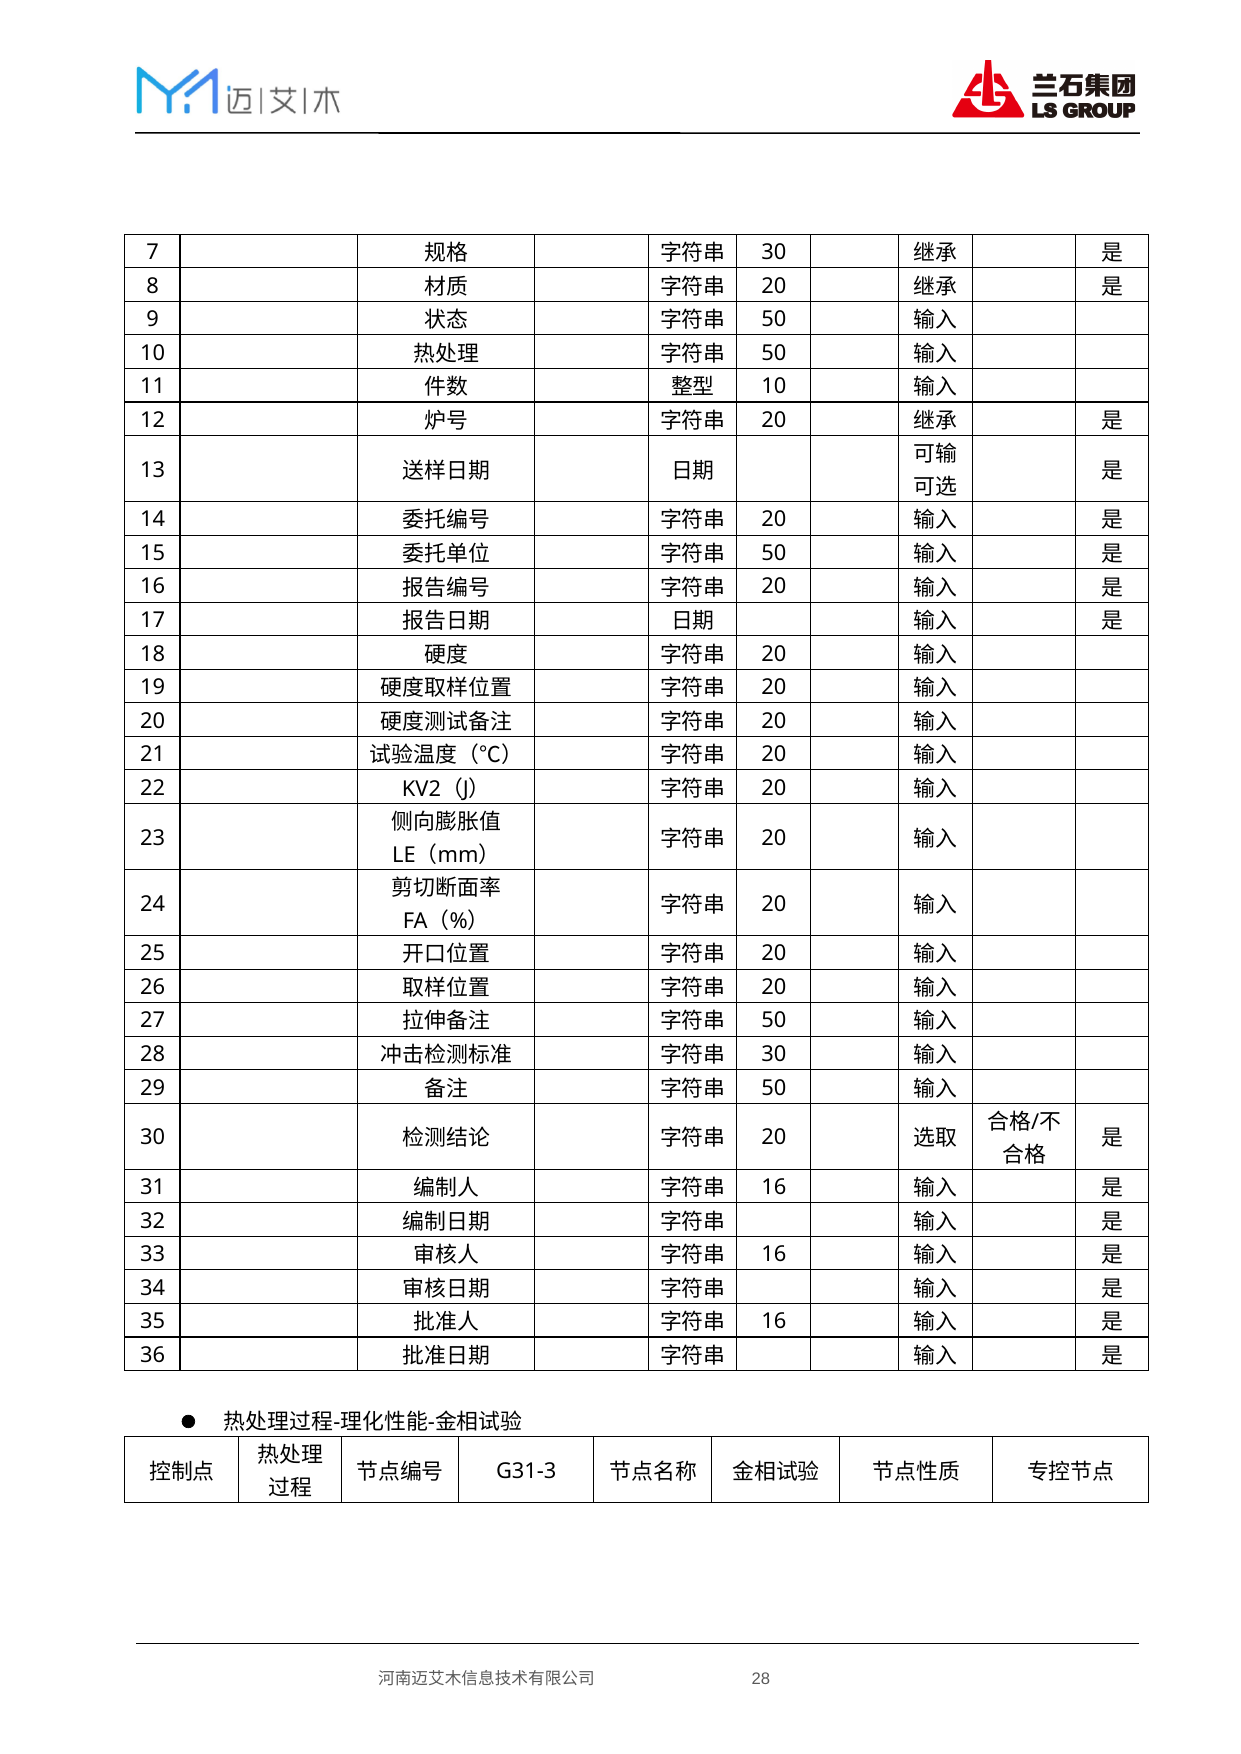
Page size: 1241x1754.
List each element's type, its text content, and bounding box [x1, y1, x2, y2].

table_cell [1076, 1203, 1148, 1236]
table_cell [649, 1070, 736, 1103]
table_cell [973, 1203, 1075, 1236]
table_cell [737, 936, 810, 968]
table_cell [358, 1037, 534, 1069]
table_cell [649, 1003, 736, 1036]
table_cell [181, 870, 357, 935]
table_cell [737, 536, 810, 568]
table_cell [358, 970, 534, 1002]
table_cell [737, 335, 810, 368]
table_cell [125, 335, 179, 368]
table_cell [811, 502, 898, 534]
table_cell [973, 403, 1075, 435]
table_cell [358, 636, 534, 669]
picture [135, 65, 343, 118]
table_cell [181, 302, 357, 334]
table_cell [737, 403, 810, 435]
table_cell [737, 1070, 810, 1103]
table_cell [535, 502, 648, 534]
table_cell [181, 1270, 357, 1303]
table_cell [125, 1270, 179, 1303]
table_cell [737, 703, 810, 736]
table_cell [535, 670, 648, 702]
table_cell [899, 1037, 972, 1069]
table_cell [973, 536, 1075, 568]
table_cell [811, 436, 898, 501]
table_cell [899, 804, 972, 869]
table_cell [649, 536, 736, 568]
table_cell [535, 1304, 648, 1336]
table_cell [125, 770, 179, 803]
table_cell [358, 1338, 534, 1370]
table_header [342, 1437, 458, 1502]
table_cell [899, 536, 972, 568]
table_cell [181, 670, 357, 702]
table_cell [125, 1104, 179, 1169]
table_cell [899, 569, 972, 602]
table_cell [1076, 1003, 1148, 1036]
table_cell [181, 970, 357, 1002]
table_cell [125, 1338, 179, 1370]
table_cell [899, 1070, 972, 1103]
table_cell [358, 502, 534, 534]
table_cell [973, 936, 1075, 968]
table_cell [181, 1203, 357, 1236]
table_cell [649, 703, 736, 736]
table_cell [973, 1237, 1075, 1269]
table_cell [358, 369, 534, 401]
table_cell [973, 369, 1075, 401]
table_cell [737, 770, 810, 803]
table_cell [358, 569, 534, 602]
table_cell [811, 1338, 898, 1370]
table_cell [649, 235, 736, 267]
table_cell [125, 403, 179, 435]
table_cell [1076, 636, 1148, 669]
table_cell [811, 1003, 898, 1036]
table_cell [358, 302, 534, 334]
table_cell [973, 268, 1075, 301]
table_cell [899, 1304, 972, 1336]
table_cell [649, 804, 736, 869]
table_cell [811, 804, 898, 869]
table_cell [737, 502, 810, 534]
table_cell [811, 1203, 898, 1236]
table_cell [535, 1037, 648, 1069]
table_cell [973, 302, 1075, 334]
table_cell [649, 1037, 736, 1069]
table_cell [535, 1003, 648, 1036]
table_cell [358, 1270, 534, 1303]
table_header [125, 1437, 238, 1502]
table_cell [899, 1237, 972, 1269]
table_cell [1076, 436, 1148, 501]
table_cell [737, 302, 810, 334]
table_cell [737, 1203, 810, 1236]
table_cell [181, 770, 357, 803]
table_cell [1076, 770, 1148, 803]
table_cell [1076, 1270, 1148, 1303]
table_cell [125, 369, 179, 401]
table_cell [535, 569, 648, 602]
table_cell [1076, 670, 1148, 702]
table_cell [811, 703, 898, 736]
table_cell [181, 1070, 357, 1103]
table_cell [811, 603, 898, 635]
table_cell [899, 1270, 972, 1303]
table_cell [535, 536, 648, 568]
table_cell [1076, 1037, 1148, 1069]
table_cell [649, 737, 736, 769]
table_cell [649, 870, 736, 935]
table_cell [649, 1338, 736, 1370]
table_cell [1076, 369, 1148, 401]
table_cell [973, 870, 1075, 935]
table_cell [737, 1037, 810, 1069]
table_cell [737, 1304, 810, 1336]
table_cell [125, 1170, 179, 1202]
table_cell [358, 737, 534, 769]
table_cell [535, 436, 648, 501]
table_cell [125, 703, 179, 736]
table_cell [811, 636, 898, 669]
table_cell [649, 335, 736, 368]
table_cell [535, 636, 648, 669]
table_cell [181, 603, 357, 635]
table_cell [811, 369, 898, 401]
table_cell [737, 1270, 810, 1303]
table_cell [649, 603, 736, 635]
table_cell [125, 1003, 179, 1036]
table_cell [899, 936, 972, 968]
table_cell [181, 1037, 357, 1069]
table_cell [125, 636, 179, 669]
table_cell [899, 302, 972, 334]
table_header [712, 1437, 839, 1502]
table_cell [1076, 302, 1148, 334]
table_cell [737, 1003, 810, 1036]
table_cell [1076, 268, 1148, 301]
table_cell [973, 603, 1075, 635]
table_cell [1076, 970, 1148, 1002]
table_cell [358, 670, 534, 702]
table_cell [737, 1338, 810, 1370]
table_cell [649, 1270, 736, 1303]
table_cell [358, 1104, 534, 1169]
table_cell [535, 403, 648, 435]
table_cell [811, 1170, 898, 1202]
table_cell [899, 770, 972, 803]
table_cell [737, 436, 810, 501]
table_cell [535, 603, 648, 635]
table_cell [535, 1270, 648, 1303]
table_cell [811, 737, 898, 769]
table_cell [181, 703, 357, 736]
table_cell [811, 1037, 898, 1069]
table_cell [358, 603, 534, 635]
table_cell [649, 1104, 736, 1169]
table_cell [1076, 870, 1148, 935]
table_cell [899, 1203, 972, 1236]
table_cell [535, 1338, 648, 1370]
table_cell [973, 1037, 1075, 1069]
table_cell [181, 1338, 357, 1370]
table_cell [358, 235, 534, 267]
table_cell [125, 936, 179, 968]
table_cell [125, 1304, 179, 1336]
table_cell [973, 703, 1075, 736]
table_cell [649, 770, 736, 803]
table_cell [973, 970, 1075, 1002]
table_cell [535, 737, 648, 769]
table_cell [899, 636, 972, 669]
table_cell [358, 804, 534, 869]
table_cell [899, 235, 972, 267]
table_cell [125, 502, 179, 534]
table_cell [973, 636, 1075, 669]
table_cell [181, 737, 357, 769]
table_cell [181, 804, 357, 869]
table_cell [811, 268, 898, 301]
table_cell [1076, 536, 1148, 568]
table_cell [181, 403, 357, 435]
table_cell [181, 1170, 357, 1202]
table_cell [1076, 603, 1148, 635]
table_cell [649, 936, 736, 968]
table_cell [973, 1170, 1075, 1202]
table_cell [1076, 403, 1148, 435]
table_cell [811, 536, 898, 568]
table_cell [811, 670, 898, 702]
picture [952, 60, 1136, 118]
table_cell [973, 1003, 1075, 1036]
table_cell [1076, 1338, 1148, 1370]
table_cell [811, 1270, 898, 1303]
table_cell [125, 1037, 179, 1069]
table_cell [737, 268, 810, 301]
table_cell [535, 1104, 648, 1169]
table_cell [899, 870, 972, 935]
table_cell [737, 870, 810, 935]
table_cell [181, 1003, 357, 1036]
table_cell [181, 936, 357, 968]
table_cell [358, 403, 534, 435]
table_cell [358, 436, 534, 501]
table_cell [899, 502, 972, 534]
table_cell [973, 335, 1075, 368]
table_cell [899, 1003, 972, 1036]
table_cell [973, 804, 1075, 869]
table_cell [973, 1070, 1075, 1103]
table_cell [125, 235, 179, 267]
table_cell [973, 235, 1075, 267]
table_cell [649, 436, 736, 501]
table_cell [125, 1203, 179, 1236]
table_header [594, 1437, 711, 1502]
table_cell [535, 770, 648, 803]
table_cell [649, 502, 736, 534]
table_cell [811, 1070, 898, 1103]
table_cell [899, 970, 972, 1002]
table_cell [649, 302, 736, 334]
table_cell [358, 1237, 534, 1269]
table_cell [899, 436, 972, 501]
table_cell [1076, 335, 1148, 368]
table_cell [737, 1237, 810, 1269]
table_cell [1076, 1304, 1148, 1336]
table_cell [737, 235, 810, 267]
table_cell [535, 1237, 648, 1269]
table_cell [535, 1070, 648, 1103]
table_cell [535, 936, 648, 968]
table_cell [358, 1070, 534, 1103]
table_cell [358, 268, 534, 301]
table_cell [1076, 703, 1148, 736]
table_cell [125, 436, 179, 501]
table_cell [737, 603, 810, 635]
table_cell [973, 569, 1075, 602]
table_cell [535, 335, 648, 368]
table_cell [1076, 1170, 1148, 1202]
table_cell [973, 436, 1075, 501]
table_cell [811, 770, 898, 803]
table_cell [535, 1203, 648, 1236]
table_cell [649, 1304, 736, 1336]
list 热处理过程-理化性能-金相试验 [180, 1403, 1137, 1436]
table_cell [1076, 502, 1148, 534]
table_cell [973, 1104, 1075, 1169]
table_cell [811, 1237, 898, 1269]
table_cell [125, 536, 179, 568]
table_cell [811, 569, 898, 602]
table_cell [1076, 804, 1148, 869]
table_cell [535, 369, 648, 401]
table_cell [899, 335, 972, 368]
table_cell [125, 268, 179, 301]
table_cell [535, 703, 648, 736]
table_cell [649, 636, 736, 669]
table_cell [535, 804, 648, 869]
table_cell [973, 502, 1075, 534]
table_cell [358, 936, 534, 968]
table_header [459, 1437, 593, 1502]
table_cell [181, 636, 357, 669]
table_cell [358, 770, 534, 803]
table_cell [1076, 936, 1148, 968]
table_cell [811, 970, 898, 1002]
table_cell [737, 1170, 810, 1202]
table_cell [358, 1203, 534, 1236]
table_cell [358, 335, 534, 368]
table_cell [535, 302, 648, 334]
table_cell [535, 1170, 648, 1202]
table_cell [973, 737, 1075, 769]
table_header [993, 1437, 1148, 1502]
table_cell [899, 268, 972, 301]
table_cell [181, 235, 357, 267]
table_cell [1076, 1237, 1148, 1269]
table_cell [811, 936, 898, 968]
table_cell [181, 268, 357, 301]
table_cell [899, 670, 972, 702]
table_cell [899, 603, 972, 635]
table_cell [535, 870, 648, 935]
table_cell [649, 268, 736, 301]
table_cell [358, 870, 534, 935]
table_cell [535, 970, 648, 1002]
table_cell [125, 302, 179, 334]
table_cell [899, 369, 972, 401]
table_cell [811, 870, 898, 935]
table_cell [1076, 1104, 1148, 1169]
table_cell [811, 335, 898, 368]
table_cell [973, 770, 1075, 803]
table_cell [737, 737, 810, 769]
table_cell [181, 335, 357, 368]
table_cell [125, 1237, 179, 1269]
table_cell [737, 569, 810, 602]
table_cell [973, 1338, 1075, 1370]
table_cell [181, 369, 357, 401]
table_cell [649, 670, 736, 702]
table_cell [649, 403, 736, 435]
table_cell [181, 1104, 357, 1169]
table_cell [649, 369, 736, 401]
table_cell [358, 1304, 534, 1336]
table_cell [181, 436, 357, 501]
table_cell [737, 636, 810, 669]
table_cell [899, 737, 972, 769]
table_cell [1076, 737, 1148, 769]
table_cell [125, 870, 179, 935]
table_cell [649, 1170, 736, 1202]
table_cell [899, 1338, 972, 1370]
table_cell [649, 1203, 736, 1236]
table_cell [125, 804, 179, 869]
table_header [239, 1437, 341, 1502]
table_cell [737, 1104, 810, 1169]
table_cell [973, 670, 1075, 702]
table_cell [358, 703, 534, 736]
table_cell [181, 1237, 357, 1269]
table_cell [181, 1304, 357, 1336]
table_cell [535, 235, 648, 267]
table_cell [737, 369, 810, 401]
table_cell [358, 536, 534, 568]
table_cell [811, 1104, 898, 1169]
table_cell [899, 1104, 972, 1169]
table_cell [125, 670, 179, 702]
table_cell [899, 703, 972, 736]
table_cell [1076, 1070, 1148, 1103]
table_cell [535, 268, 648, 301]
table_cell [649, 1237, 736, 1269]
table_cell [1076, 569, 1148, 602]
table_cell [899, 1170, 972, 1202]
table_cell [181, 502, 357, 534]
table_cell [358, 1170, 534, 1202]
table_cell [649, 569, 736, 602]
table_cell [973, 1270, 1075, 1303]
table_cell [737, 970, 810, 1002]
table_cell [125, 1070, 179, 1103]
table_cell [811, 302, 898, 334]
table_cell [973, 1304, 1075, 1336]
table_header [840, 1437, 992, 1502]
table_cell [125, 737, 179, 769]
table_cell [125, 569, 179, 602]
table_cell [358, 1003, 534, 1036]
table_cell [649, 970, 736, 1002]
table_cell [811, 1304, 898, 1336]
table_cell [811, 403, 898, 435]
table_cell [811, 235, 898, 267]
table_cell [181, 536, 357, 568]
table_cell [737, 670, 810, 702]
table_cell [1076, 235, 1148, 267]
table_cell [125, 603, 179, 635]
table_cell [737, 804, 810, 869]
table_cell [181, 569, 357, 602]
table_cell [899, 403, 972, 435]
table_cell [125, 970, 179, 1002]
